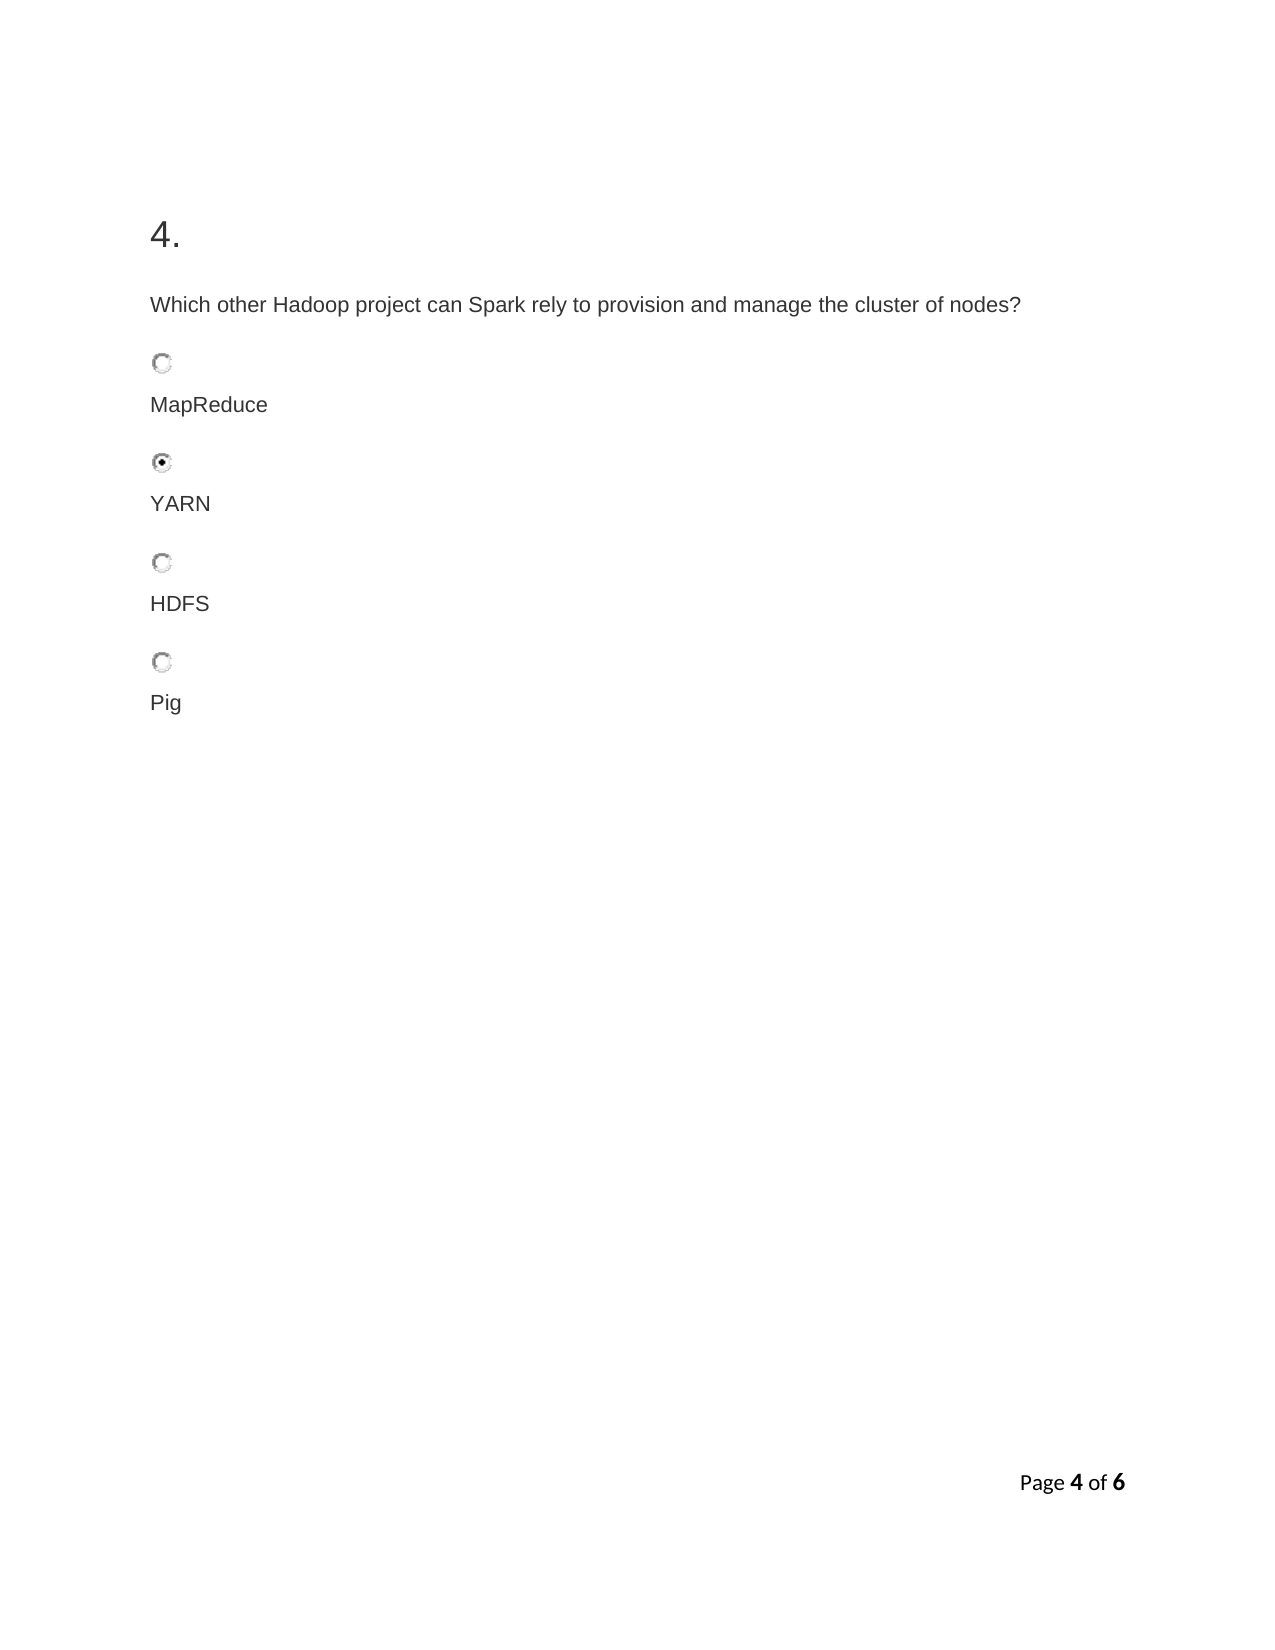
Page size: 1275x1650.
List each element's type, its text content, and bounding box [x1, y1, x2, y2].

text 4. [150, 212, 1125, 255]
text YARN [150, 483, 1125, 516]
text Pig [150, 683, 1125, 715]
text HDFS [150, 583, 1125, 616]
text Which other Hadoop project can Spark rely to provision and manage the cluster of nodes? [150, 284, 1125, 317]
text MapReduce [150, 384, 1125, 417]
